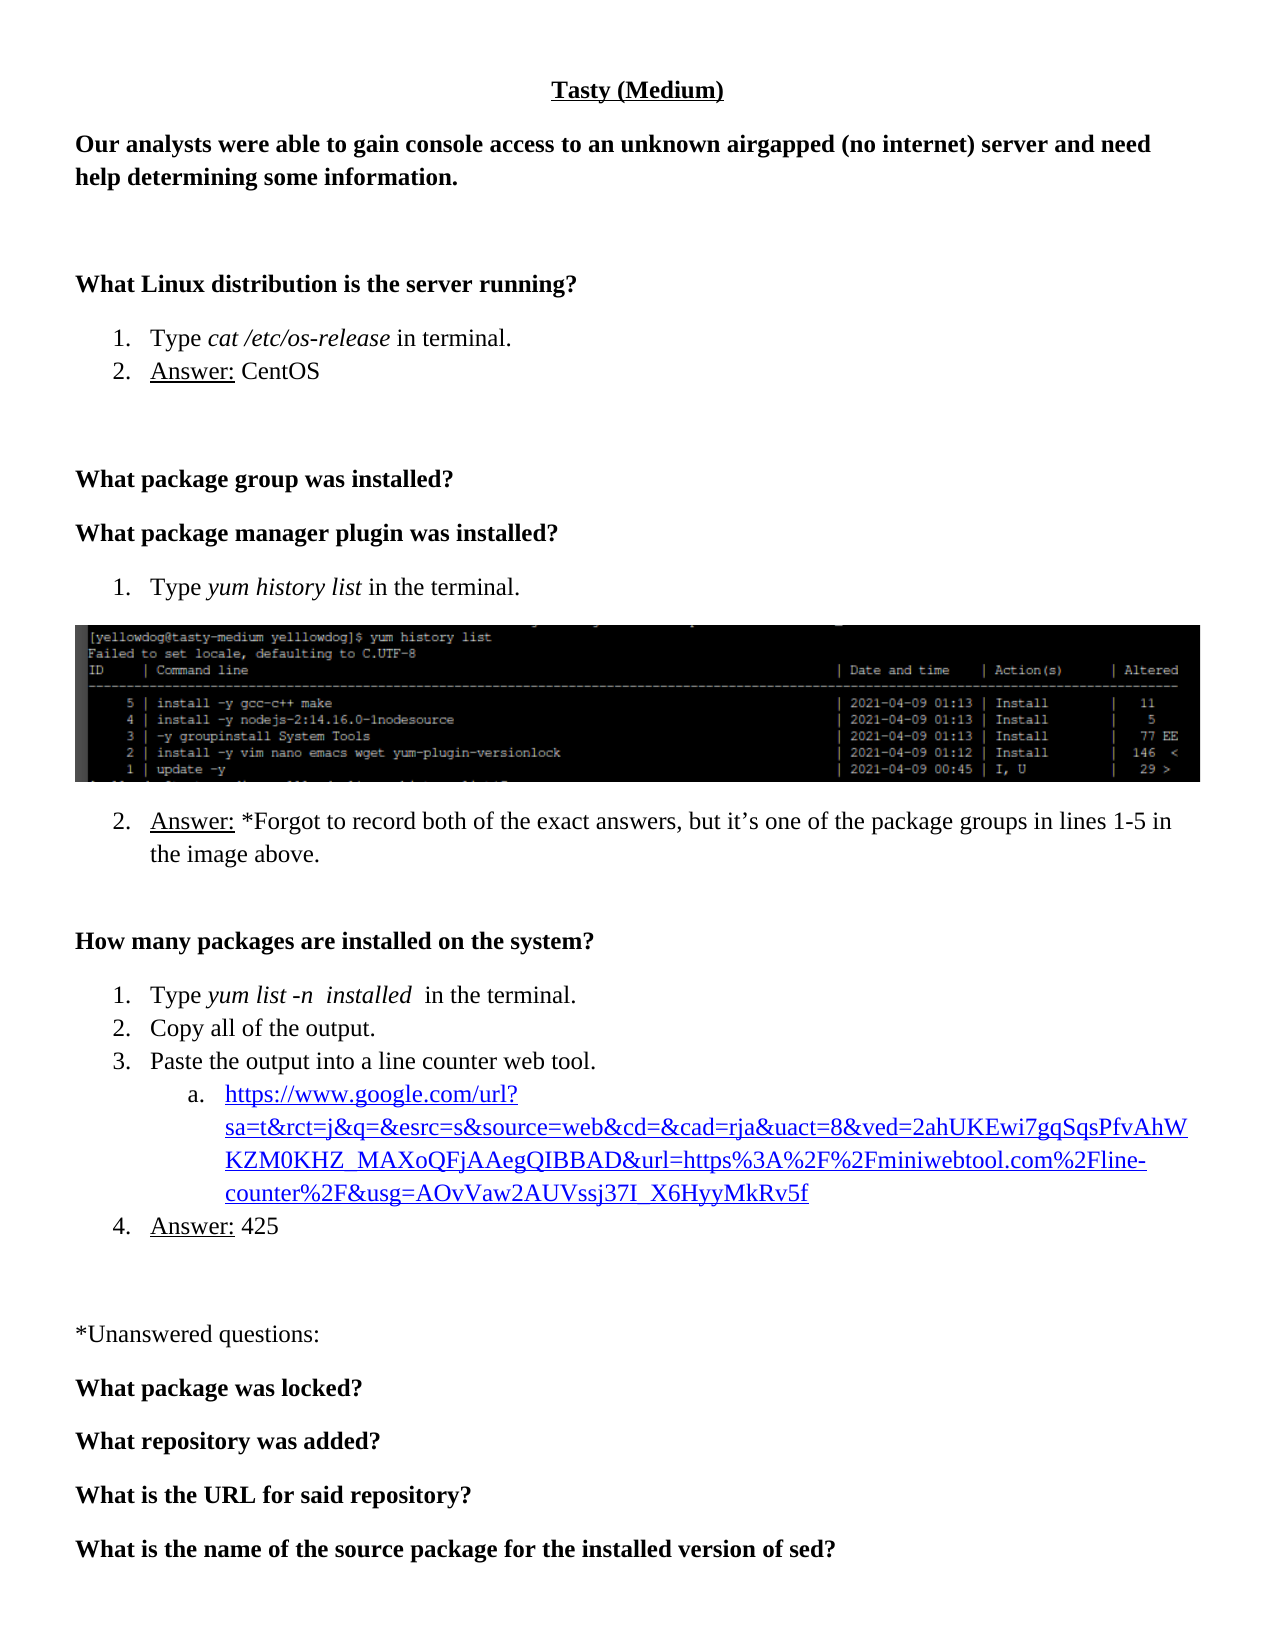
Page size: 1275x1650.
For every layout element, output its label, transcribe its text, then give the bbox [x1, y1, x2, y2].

list https://www.google.com/url?sa=t&rct=j&q=&esrc=s&source=web&cd=&cad=rja&uact=8&ved=2ahUKEwi7gqSqsPfvAhWKZM0KHZ_MAXoQFjAAegQIBBAD&url=https%3A%2F%2Fminiwebtool.com%2Fline-counter%2F&usg=AOvVaw2AUVssj37I_X6HyyMkRv5f [187, 1079, 1200, 1207]
list Type yum list -n installed in the terminal. [112, 980, 1200, 1009]
text What Linux distribution is the server running? [75, 269, 1200, 298]
list Copy all of the output. [112, 1013, 1200, 1042]
text What package group was installed? [75, 464, 1200, 493]
list Type cat /etc/os-release in terminal. [112, 323, 1200, 352]
list Answer: 425 [112, 1211, 1200, 1240]
text *Unanswered questions: [75, 1319, 1200, 1347]
text What package was locked? [75, 1373, 1200, 1401]
text Our analysts were able to gain console access to an unknown airgapped (no internet) server and need help determining some information. [75, 129, 1200, 191]
list Answer: CentOS [112, 356, 1200, 385]
text What package manager plugin was installed? [75, 518, 1200, 547]
text Tasty (Medium) [75, 75, 1200, 104]
text What is the name of the source package for the installed version of sed? [75, 1534, 1200, 1563]
text What is the URL for said repository? [75, 1480, 1200, 1509]
text What repository was added? [75, 1426, 1200, 1455]
picture [75, 625, 1200, 782]
list Paste the output into a line counter web tool. [112, 1046, 1200, 1075]
list Type yum history list in the terminal. [112, 572, 1200, 601]
text How many packages are installed on the system? [75, 926, 1200, 955]
list Answer: *Forgot to record both of the exact answers, but it’s one of the package groups in lines 1-5 in the image above. [112, 806, 1200, 868]
